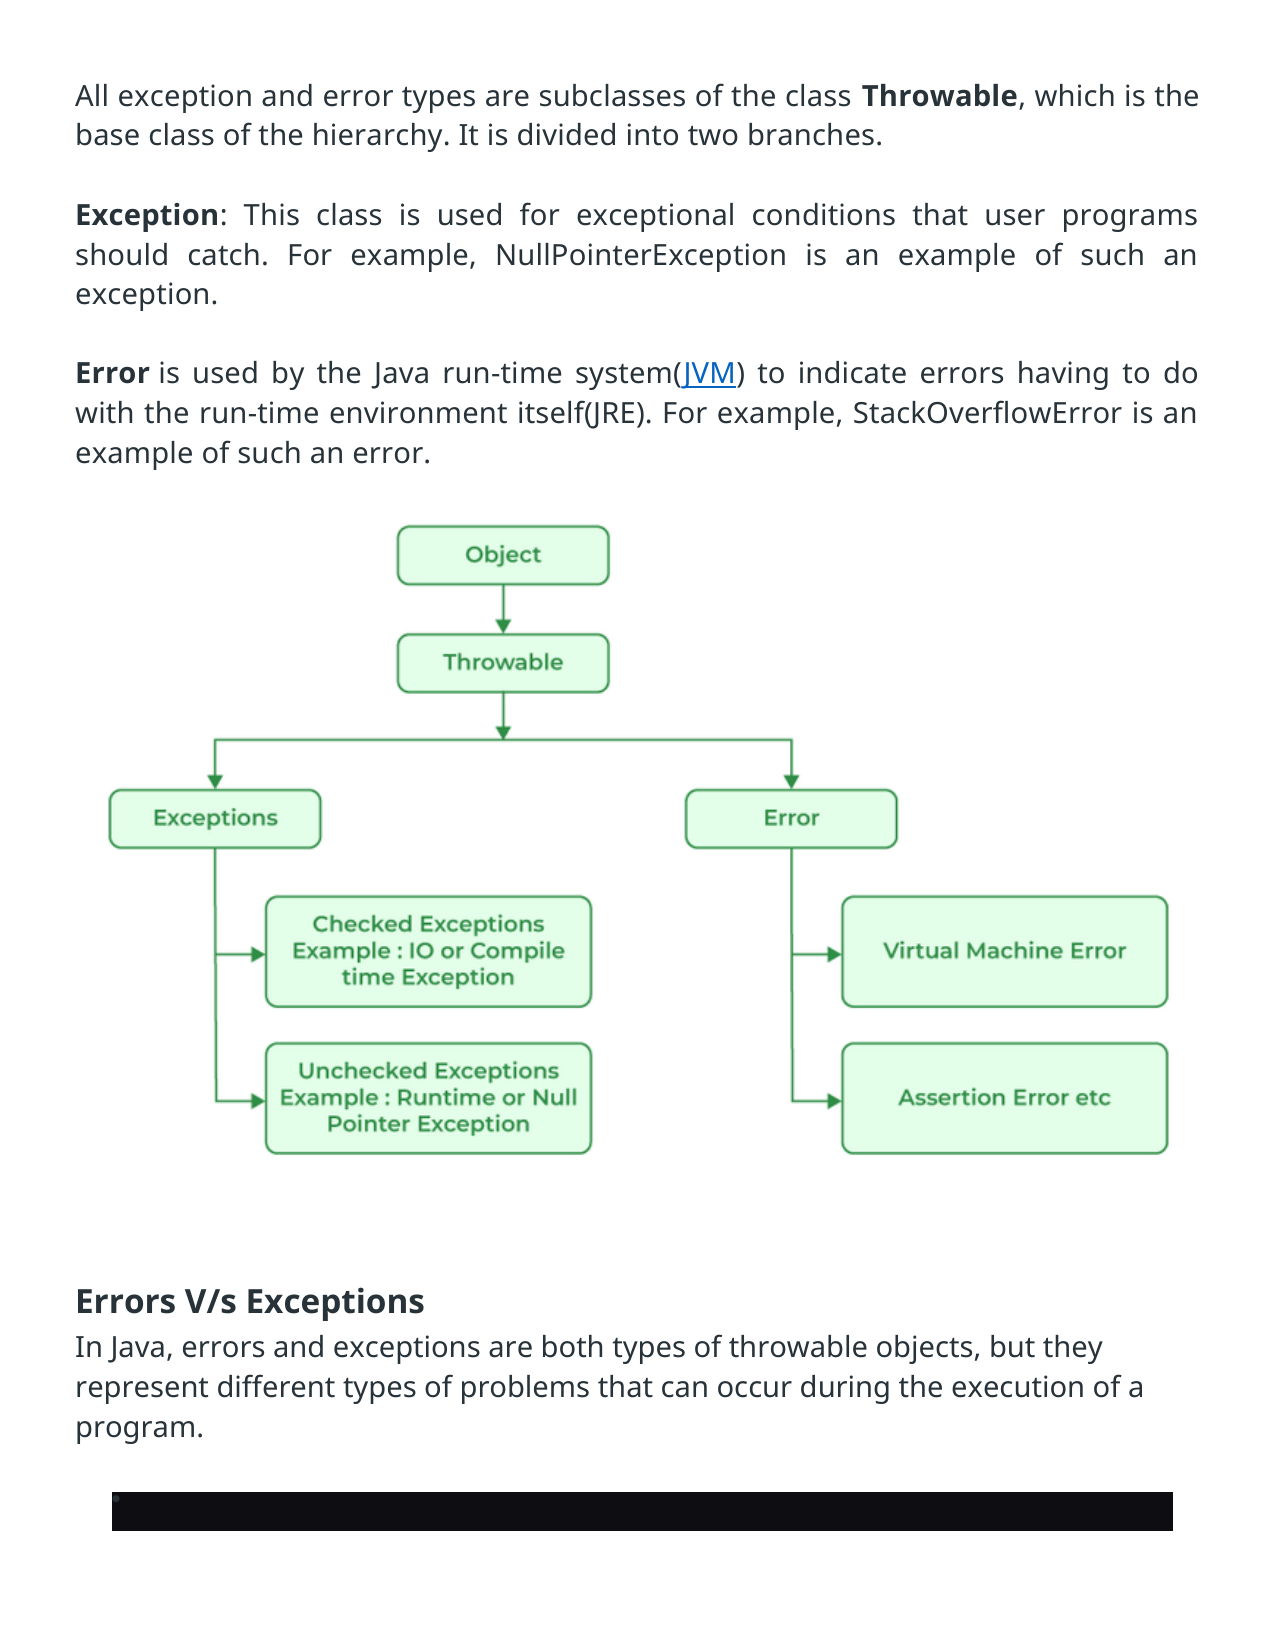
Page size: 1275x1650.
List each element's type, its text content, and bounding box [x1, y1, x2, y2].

text Exception: This class is used for exceptional conditions that user programs should catch. For example, NullPointerException is an example of such an exception. [75, 457, 1200, 576]
subtitle Exception Hierarchy [75, 292, 1200, 337]
picture [75, 763, 1200, 1443]
text Error is used by the Java run-time system(JVM) to indicate errors having to do with the run-time environment itself(JRE). For example, StackOverflowError is an example of such an error. [75, 615, 1200, 734]
text Errors represent serious problems that are typically outside the control of the application or the programmer. They indicate conditions that the application usually cannot recover from. and we should not try to handle errors [75, 75, 1200, 194]
text All exception and error types are subclasses of the class Throwable, which is the base class of the hierarchy. It is divided into two branches. [75, 337, 1200, 417]
